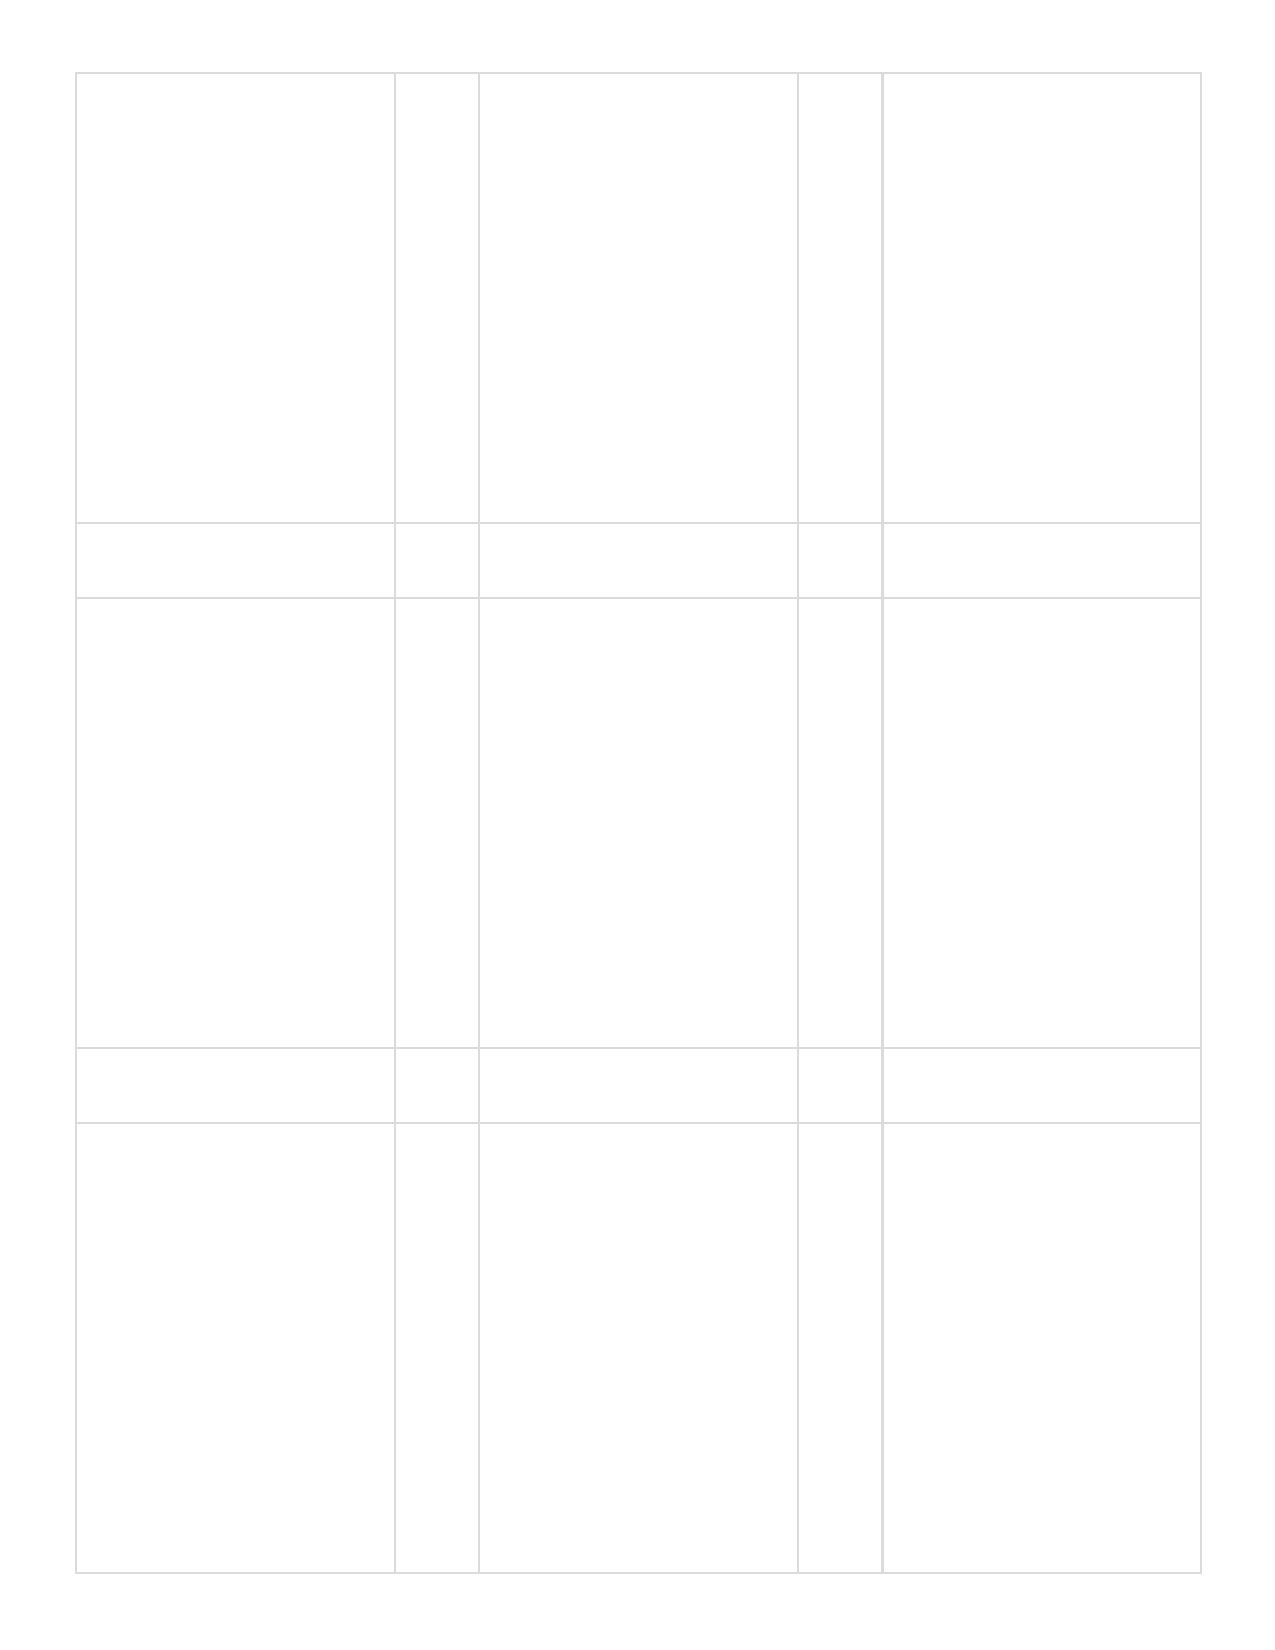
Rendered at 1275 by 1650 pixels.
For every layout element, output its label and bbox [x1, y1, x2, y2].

table_cell [480, 1124, 797, 1572]
table_header [77, 74, 394, 522]
table_cell [799, 599, 881, 1047]
table_cell [884, 1049, 1200, 1122]
table_cell [799, 1049, 881, 1122]
table_cell [480, 524, 797, 597]
table_cell [396, 1049, 478, 1122]
table_cell [396, 599, 478, 1047]
table_cell [77, 599, 394, 1047]
table_header [480, 74, 797, 522]
table_cell [884, 599, 1200, 1047]
table_cell [77, 524, 394, 597]
table_cell [480, 1049, 797, 1122]
table_cell [884, 524, 1200, 597]
table_cell [396, 524, 478, 597]
table_cell [884, 1124, 1200, 1572]
table_cell [480, 599, 797, 1047]
table_cell [799, 524, 881, 597]
table_header [396, 74, 478, 522]
table_cell [799, 1124, 881, 1572]
table_cell [77, 1124, 394, 1572]
table_header [884, 74, 1200, 522]
table_cell [77, 1049, 394, 1122]
table_cell [396, 1124, 478, 1572]
table_header [799, 74, 881, 522]
